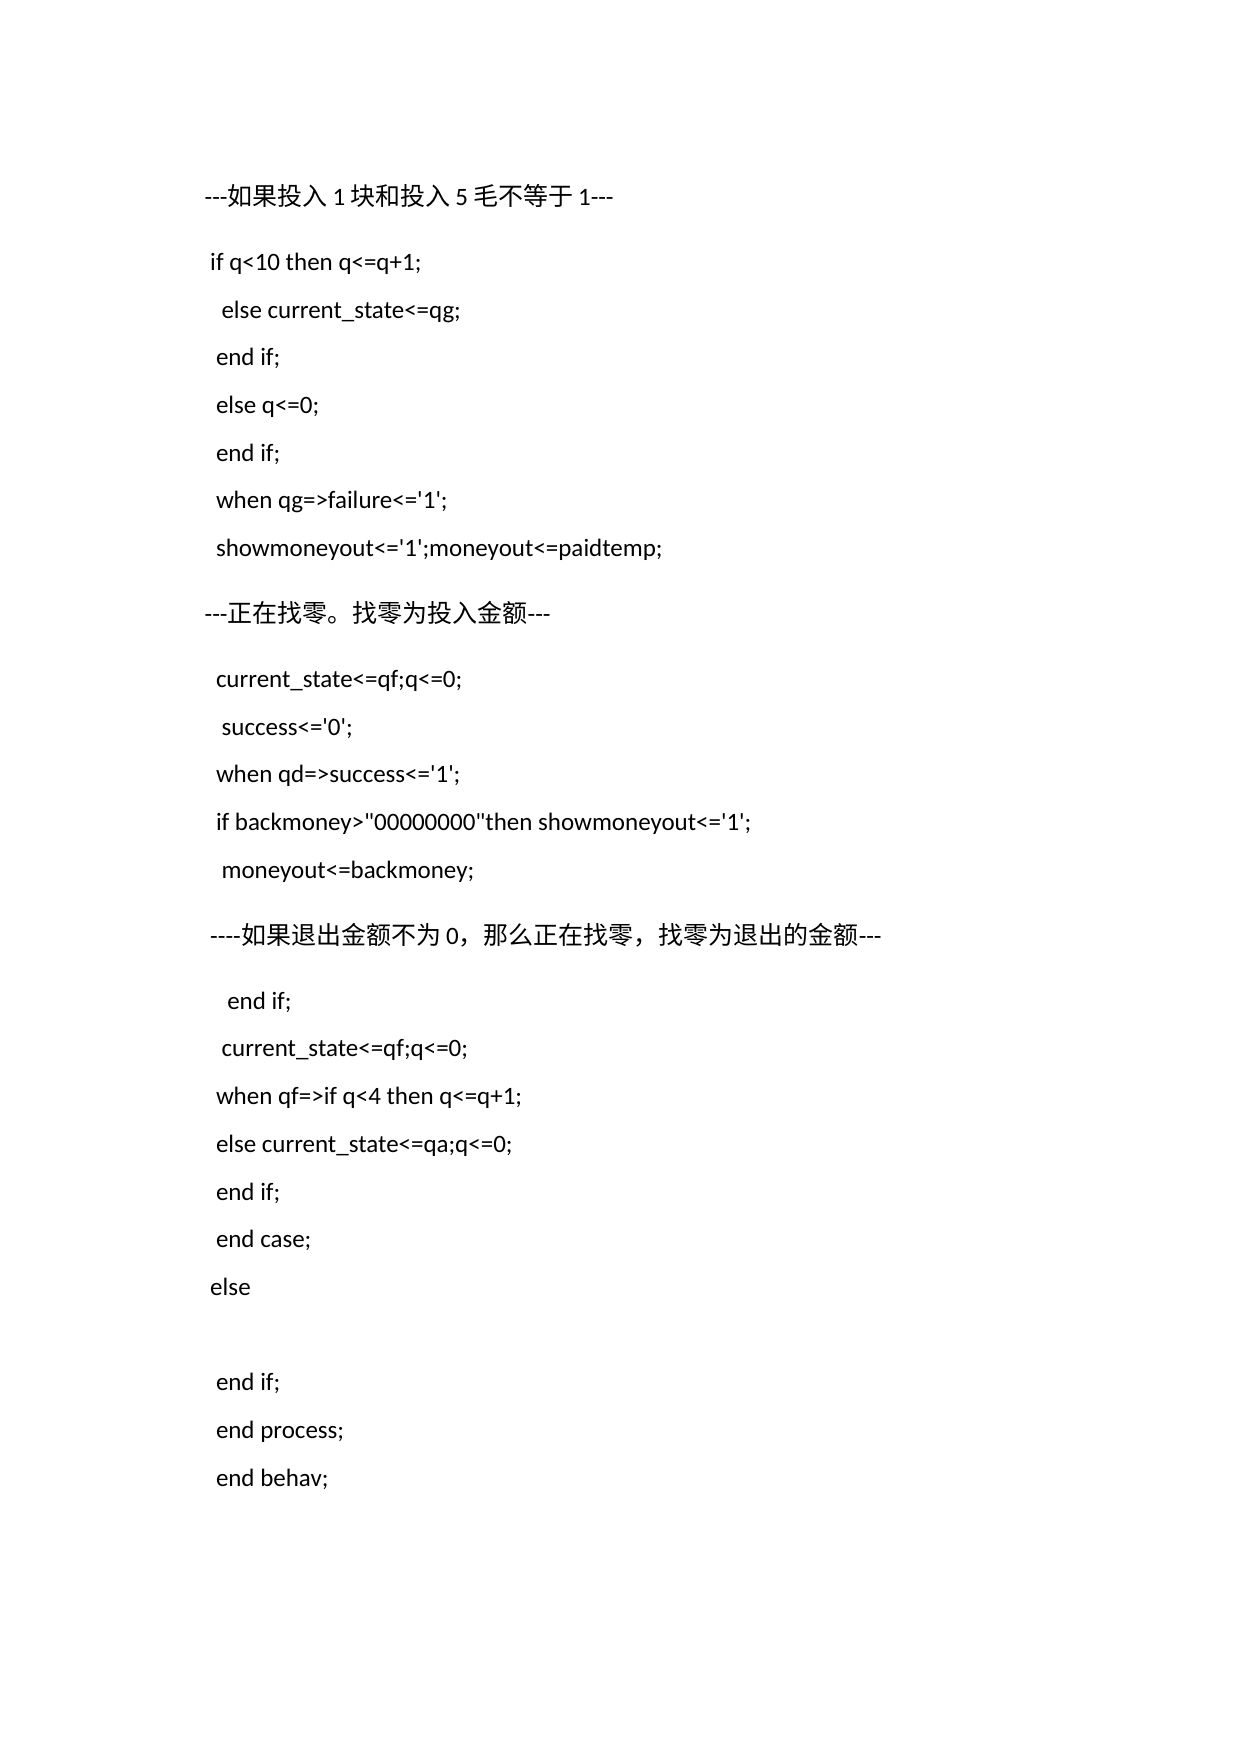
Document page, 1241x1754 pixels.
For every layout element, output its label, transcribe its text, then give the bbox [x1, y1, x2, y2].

text else current_state<=qa;q<=0; [187, 1127, 1053, 1159]
text showmoneyout<='1';moneyout<=paidtemp; [187, 531, 1053, 564]
text if q<10 then q<=q+1; [187, 245, 1053, 278]
text success<='0'; [187, 710, 1053, 742]
text ----如果退出金额不为0，那么正在找零，找零为退出的金额--- [187, 901, 1053, 966]
text current_state<=qf;q<=0; [187, 662, 1053, 695]
text else current_state<=qg; [187, 293, 1053, 325]
text else [187, 1270, 1053, 1303]
text ---正在找零。找零为投入金额--- [187, 579, 1053, 644]
text end if; [187, 436, 1053, 468]
text end if; [187, 341, 1053, 373]
text when qf=>if q<4 then q<=q+1; [187, 1079, 1053, 1112]
text end if; [187, 1175, 1053, 1207]
text end process; [187, 1413, 1053, 1446]
text moneyout<=backmoney; [187, 853, 1053, 886]
text when qd=>success<='1'; [187, 758, 1053, 790]
text end if; [187, 1366, 1053, 1398]
text if backmoney>"00000000"then showmoneyout<='1'; [187, 805, 1053, 838]
text end if; [187, 984, 1053, 1016]
text end case; [187, 1222, 1053, 1255]
text else q<=0; [187, 388, 1053, 421]
text when qg=>failure<='1'; [187, 484, 1053, 516]
text current_state<=qf;q<=0; [187, 1032, 1053, 1064]
text ---如果投入1块和投入5毛不等于1--- [187, 162, 1053, 227]
text end behav; [187, 1461, 1053, 1493]
